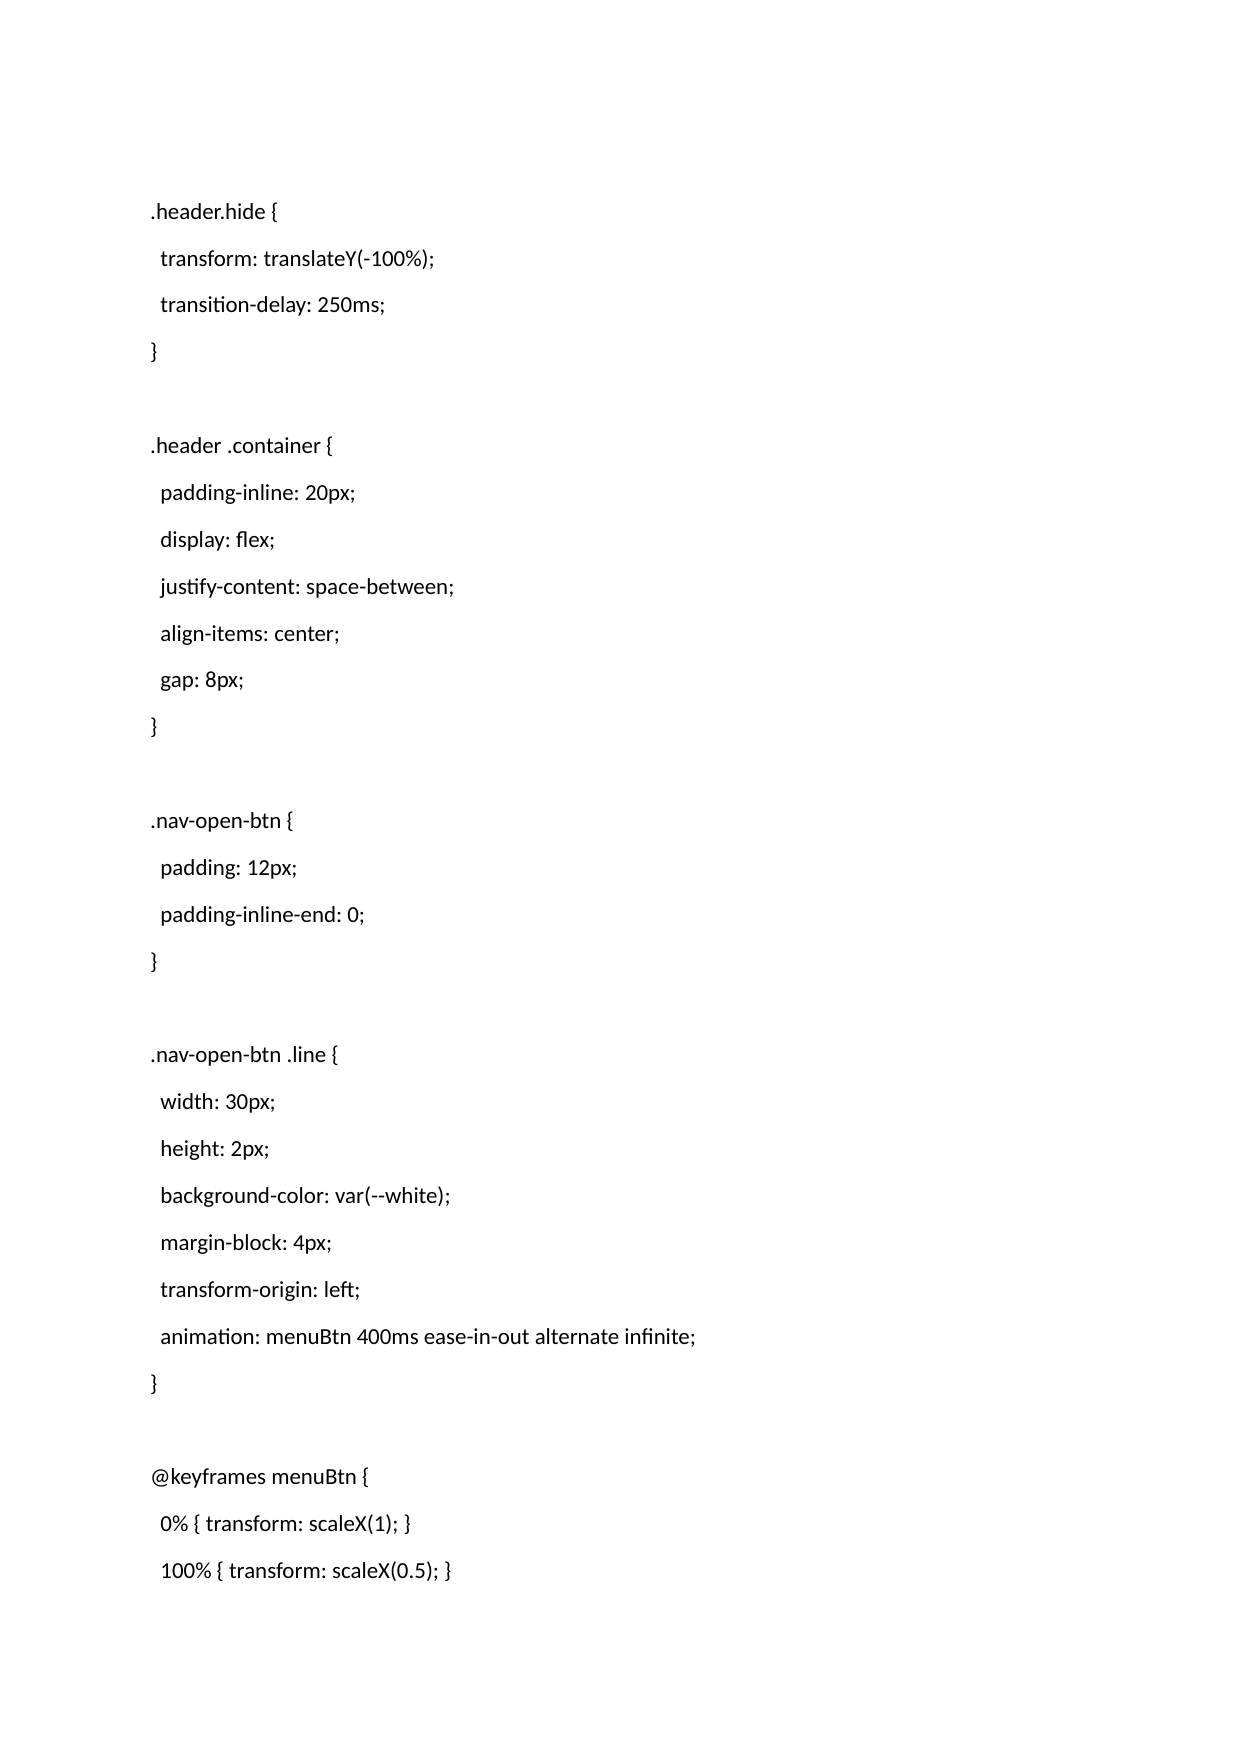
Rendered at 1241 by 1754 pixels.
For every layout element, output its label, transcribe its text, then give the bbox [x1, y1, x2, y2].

text padding-inline-end: 0; [150, 900, 1090, 928]
text .header.hide { [150, 197, 1090, 225]
text padding-inline: 20px; [150, 478, 1090, 506]
text align-items: center; [150, 619, 1090, 647]
text width: 30px; [150, 1087, 1090, 1116]
text transform: translateY(-100%); [150, 244, 1090, 272]
text transform-origin: left; [150, 1275, 1090, 1303]
text .header .container { [150, 431, 1090, 459]
text } [150, 1369, 1090, 1397]
text animation: menuBtn 400ms ease-in-out alternate infinite; [150, 1322, 1090, 1350]
text } [150, 947, 1090, 975]
text padding: 12px; [150, 853, 1090, 881]
text justify-content: space-between; [150, 572, 1090, 600]
text 100% { transform: scaleX(0.5); } [150, 1556, 1090, 1584]
text 0% { transform: scaleX(1); } [150, 1509, 1090, 1537]
text background-color: var(--white); [150, 1181, 1090, 1209]
text } [150, 337, 1090, 366]
text margin-block: 4px; [150, 1228, 1090, 1256]
text height: 2px; [150, 1134, 1090, 1162]
text } [150, 712, 1090, 741]
text .nav-open-btn { [150, 806, 1090, 834]
text .nav-open-btn .line { [150, 1041, 1090, 1069]
text transition-delay: 250ms; [150, 291, 1090, 319]
text display: flex; [150, 525, 1090, 553]
text @keyframes menuBtn { [150, 1462, 1090, 1491]
text gap: 8px; [150, 666, 1090, 694]
